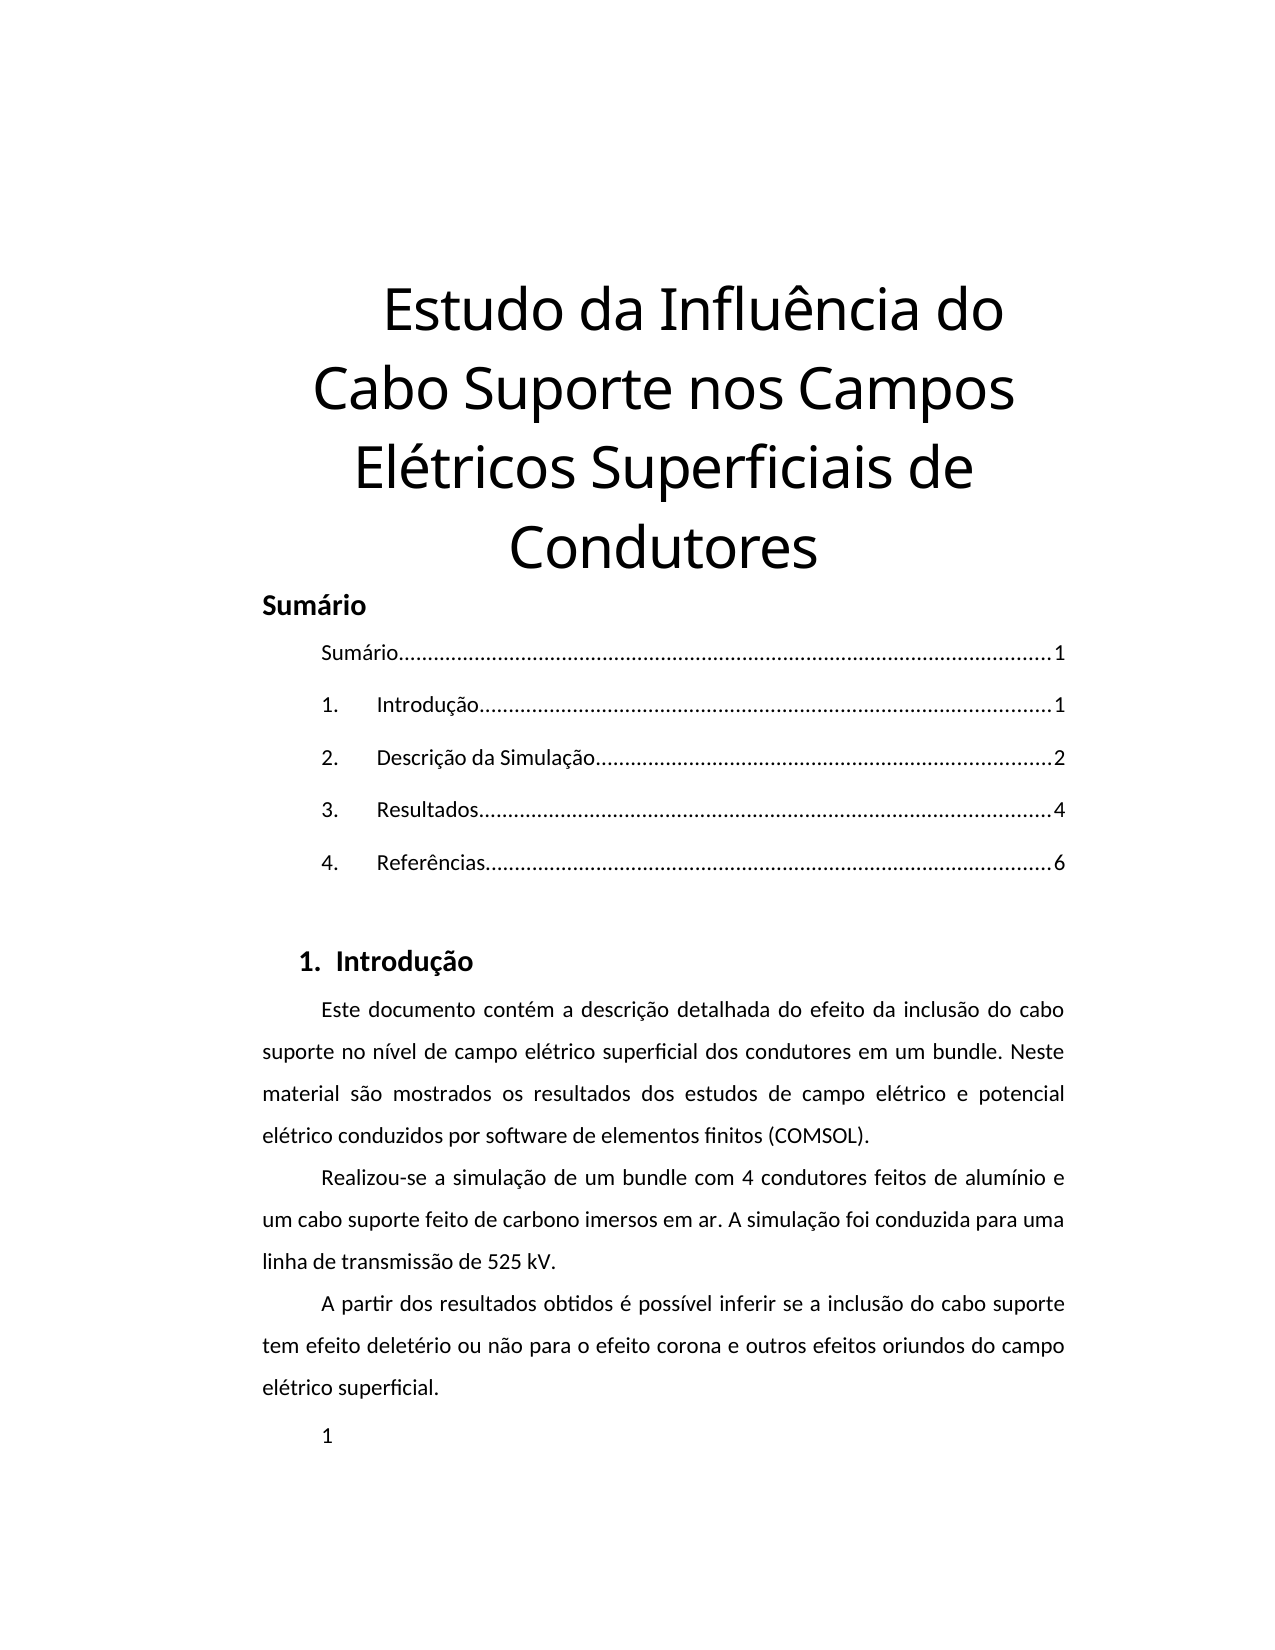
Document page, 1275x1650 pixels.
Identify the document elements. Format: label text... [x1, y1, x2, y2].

title Estudo da Influência do Cabo Suporte nos Campos Elétricos Superficiais de Condutores [262, 268, 1066, 586]
text Realizou-se a simulação de um bundle com 4 condutores feitos de alumínio e um cabo suporte feito de carbono imersos em ar. A simulação foi conduzida para uma linha de transmissão de 525 kV. [262, 1163, 1066, 1275]
text A partir dos resultados obtidos é possível inferir se a inclusão do cabo suporte tem efeito deletério ou não para o efeito corona e outros efeitos oriundos do campo elétrico superficial. [262, 1289, 1066, 1401]
text Este documento contém a descrição detalhada do efeito da inclusão do cabo suporte no nível de campo elétrico superficial dos condutores em um bundle. Neste material são mostrados os resultados dos estudos de campo elétrico e potencial elétrico conduzidos por software de elementos finitos (COMSOL). [262, 995, 1066, 1149]
subtitle Introdução [298, 942, 1066, 979]
